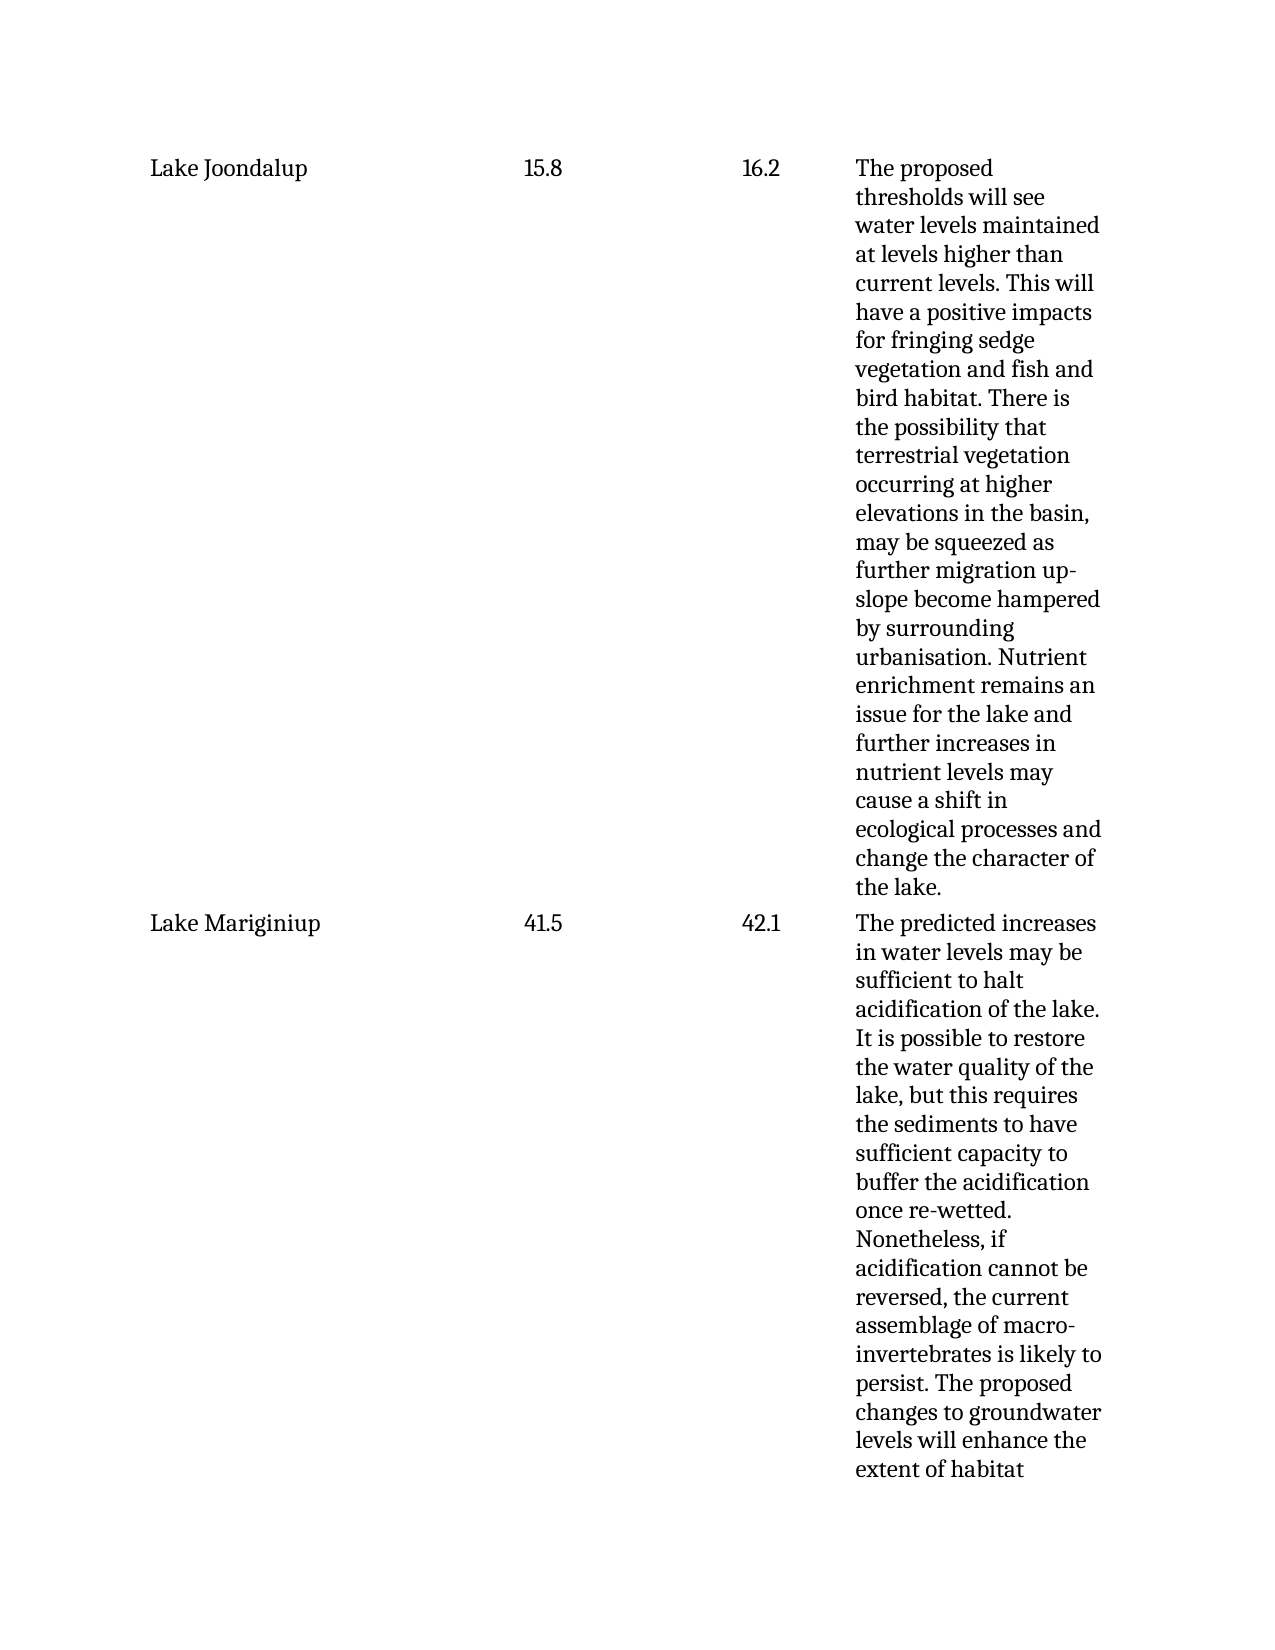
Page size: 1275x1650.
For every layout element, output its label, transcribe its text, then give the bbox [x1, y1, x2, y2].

table_cell Lake Joondalup [139, 150, 408, 905]
table_cell 42.1 [678, 905, 844, 1484]
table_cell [844, 905, 1114, 1484]
table_cell Lake Mariginiup [139, 905, 408, 1484]
table_cell 15.8 [408, 150, 678, 905]
table_cell The proposed thresholds will see water levels maintained at levels higher than current levels. This will have a positive impacts for fringing sedge vegetation and fish and bird habitat. There is the possibility that terrestrial vegetation occurring at higher elevations in the basin, may be squeezed as further migration up-slope become hampered by surrounding urbanisation. Nutrient enrichment remains an issue for the lake and further increases in nutrient levels may cause a shift in ecological processes and change the character of the lake. [844, 150, 1114, 905]
table_cell 41.5 [408, 905, 678, 1484]
table_cell 16.2 [678, 150, 844, 905]
